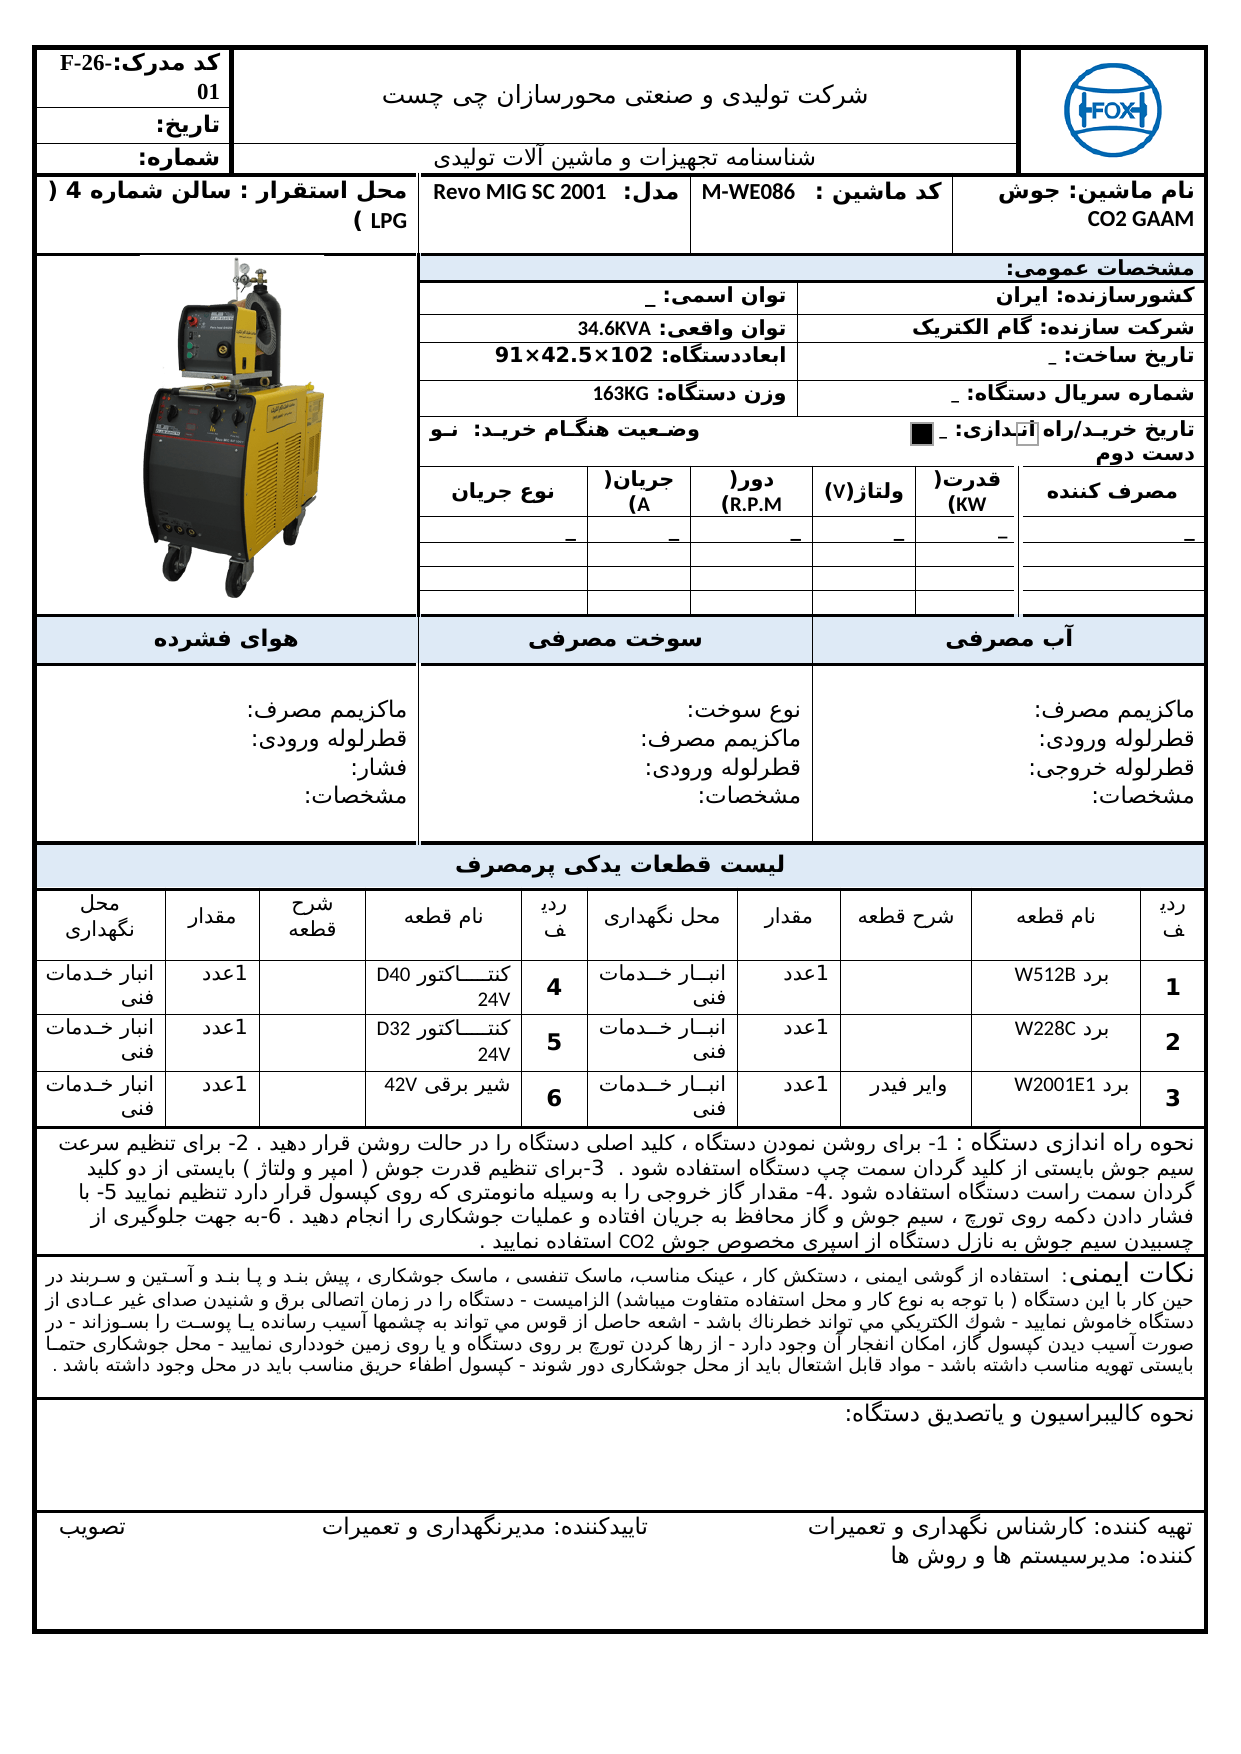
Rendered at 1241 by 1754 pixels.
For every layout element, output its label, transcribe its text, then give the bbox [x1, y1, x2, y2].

table_cell انبار خدمات فنی [588, 961, 737, 1014]
table_cell ماکزیمم مصرف: قطرلوله ورودی: قطرلوله خروجی: مشخصات: [813, 666, 1204, 841]
table_cell _ [813, 517, 915, 542]
table_cell محل استقرار : سالن شماره 4 (LPG ) [37, 173, 418, 253]
table_cell ردیف [522, 891, 587, 960]
table_cell _ [916, 516, 1018, 542]
table_cell قدرت(KW) [916, 466, 1018, 516]
table_cell [916, 542, 1018, 566]
table_cell انبار خدمات فنی [37, 1015, 165, 1071]
table_cell 5 [522, 1015, 587, 1071]
table_cell [260, 1015, 365, 1071]
table_cell نحوه راه اندازی دستگاه : 1- برای روشن نمودن دستگاه ، کلید اصلی دستگاه را در حالت روشن قرار دهید . 2- برای تنظیم سرعت سیم جوش بایستی از کلید گردان سمت چپ دستگاه استفاده شود . 3-برای تنظیم قدرت جوش ( امپر و ولتاژ ) بایستی از دو کلید گردان سمت راست دستگاه استفاده شود .4- مقدار گاز خروجی را به وسیله مانومتری که روی کپسول قرار دارد تنظیم نمایید 5- با فشار دادن دکمه روی تورچ ، سیم جوش و گاز محافظ به جریان افتاده و عملیات جوشکاری را انجام دهید . 6-به جهت جلوگیری از چسبیدن سیم جوش به نازل دستگاه از اسپری مخصوص جوش CO2 استفاده نمایید . [37, 1129, 1204, 1254]
table_header شرکت تولیدی و صنعتی محورسازان چی چست [234, 50, 1016, 143]
table_cell برد W512B [972, 961, 1140, 1014]
table_cell [691, 567, 812, 589]
table_cell ماکزیمم مصرف: قطرلوله ورودی: فشار: مشخصات: [37, 663, 418, 841]
table_cell _ [588, 517, 690, 542]
table_cell [916, 590, 1018, 613]
table_cell 1عدد [738, 1072, 840, 1126]
table_header [1021, 50, 1204, 172]
table_cell ولتاژ(V) [813, 467, 915, 516]
table_cell [1019, 542, 1204, 566]
table_cell مدل: Revo MIG SC 2001 [419, 173, 690, 253]
table_cell محل نگهداری [37, 891, 165, 960]
table_cell _ [691, 517, 812, 542]
table_cell [37, 253, 417, 613]
table_cell انبار خدمات فنی [37, 1072, 165, 1126]
table_cell تاریخ: [37, 108, 229, 143]
table_cell دور(R.P.M) [691, 467, 812, 516]
table_cell [260, 1072, 365, 1126]
table_cell [1019, 590, 1204, 613]
table_cell 4 [522, 961, 587, 1014]
table_cell 3 [1141, 1072, 1204, 1126]
table_cell 2 [1141, 1015, 1204, 1071]
table_cell 1عدد [166, 1015, 259, 1071]
table_cell لیست قطعات یدکی پرمصرف [37, 841, 1204, 887]
table_cell محل نگهداری [588, 891, 737, 960]
table_cell سوخت مصرفی [419, 614, 812, 663]
table_cell شماره: [37, 144, 229, 172]
table_cell 1عدد [738, 961, 840, 1014]
table_cell [691, 591, 812, 613]
picture [139, 255, 325, 600]
table_cell مصرف کننده [1019, 466, 1204, 516]
table_cell ابعاددستگاه: 102×42.5×91 [420, 343, 797, 379]
table_cell هوای فشرده [37, 614, 418, 663]
table_cell [588, 543, 690, 566]
table_cell نام قطعه [366, 891, 521, 960]
table_cell تاریخ ساخت: _ [798, 343, 1204, 379]
table_cell نوع جریان [420, 467, 587, 516]
table_cell [260, 961, 365, 1014]
table_cell [916, 566, 1018, 589]
table_cell [813, 567, 915, 589]
table_cell برد W228C [972, 1015, 1140, 1071]
table_cell [420, 543, 587, 566]
table_cell شناسنامه تجهیزات و ماشین آلات تولیدی [234, 144, 1016, 172]
table_cell جریان(A) [588, 467, 690, 516]
table_cell آب مصرفی [813, 614, 1204, 663]
table_cell شرح قطعه [260, 891, 365, 960]
table_cell شماره سریال دستگاه: _ [798, 381, 1204, 416]
table_cell [588, 591, 690, 613]
table_cell مقدار [166, 891, 259, 960]
table_cell کد ماشین : M-WE086 [691, 177, 952, 253]
table_cell _ [1019, 516, 1204, 542]
table_cell نوع سوخت: ماکزیمم مصرف: قطرلوله ورودی: مشخصات: [419, 663, 812, 841]
table_cell 6 [522, 1072, 587, 1126]
table_cell _ [420, 517, 587, 542]
table_cell ردیف [1141, 891, 1204, 960]
table_cell شیر برقی 42V [366, 1072, 521, 1126]
table_cell [841, 961, 971, 1014]
table_cell نام قطعه [972, 891, 1140, 960]
table_cell کنتاکتور D32 24V [366, 1015, 521, 1071]
table_cell نکات ایمنی: استفاده از گوشی ایمنی ، دستکش کار ، عینک مناسب، ماسک تنفسی ، ماسک جوشکاری ، پیش بند و پا بند و آستین و سربند در حین کار با این دستگاه ( با توجه به نوع کار و محل استفاده متفاوت میباشد) الزامیست - دستگاه را در زمان اتصالی برق و شنیدن صدای غیر عادی از دستگاه خاموش نمایید - شوك الكتريكي مي تواند خطرناك باشد - اشعه حاصل از قوس مي تواند به چشمها آسيب رسانده يا پوست را بسوزاند - در صورت آسيب ديدن كپسول گاز، امكان انفجار آن وجود دارد - از رها کردن تورچ بر روی دستگاه و یا روی زمین خودداری نمایید - محل جوشکاری حتما بایستی تهویه مناسب داشته باشد - مواد قابل اشتعال باید از محل جوشکاری دور شوند - کپسول اطفاء حریق مناسب باید در محل وجود داشته باشد . [37, 1257, 1204, 1397]
table_cell نام ماشین: جوش CO2 GAAM [953, 177, 1204, 253]
table_cell توان واقعی: 34.6KVA [420, 315, 797, 342]
table_cell [841, 1015, 971, 1071]
table_cell 1عدد [166, 1072, 259, 1126]
table_cell [588, 567, 690, 589]
table_cell وزن دستگاه: 163KG [420, 381, 797, 416]
table_cell انبار خدمات فنی [588, 1072, 737, 1126]
table_cell انبار خدمات فنی [37, 961, 165, 1014]
table_cell انبار خدمات فنی [588, 1015, 737, 1071]
table_cell 1 [1141, 961, 1204, 1014]
table_cell [420, 567, 587, 589]
table_cell شرکت سازنده: گام الکتریک [798, 315, 1204, 342]
table_cell مشخصات عمومی: [420, 253, 1204, 280]
table_cell تهیه کننده: کارشناس نگهداری و تعمیرات تاییدکننده: مدیرنگهداری و تعمیرات تصویب کننده: مدیرسیستم ها و روش ها [37, 1513, 1204, 1629]
table_cell [813, 543, 915, 566]
table_cell مقدار [738, 891, 840, 960]
table_cell شرح قطعه [841, 891, 971, 960]
table_cell توان اسمی: _ [420, 283, 797, 314]
table_cell 1عدد [166, 961, 259, 1014]
table_cell تاریخ خرید/راه اندازی: _ وضعیت هنگام خرید: نو دست دوم [420, 417, 1204, 466]
table_cell 1عدد [738, 1015, 840, 1071]
table_cell نحوه کالیبراسیون و یاتصدیق دستگاه: [37, 1400, 1204, 1510]
table_cell کنتاکتور D40 24V [366, 961, 521, 1014]
table_cell وایر فیدر [841, 1072, 971, 1126]
table_cell [420, 591, 587, 613]
table_cell [813, 591, 915, 613]
table_cell [691, 543, 812, 566]
table_cell برد W2001E1 [972, 1072, 1140, 1126]
table_header کد مدرک:F-26-01 [37, 50, 229, 107]
table_cell کشورسازنده: ایران [798, 283, 1204, 314]
table_cell [1019, 566, 1204, 589]
